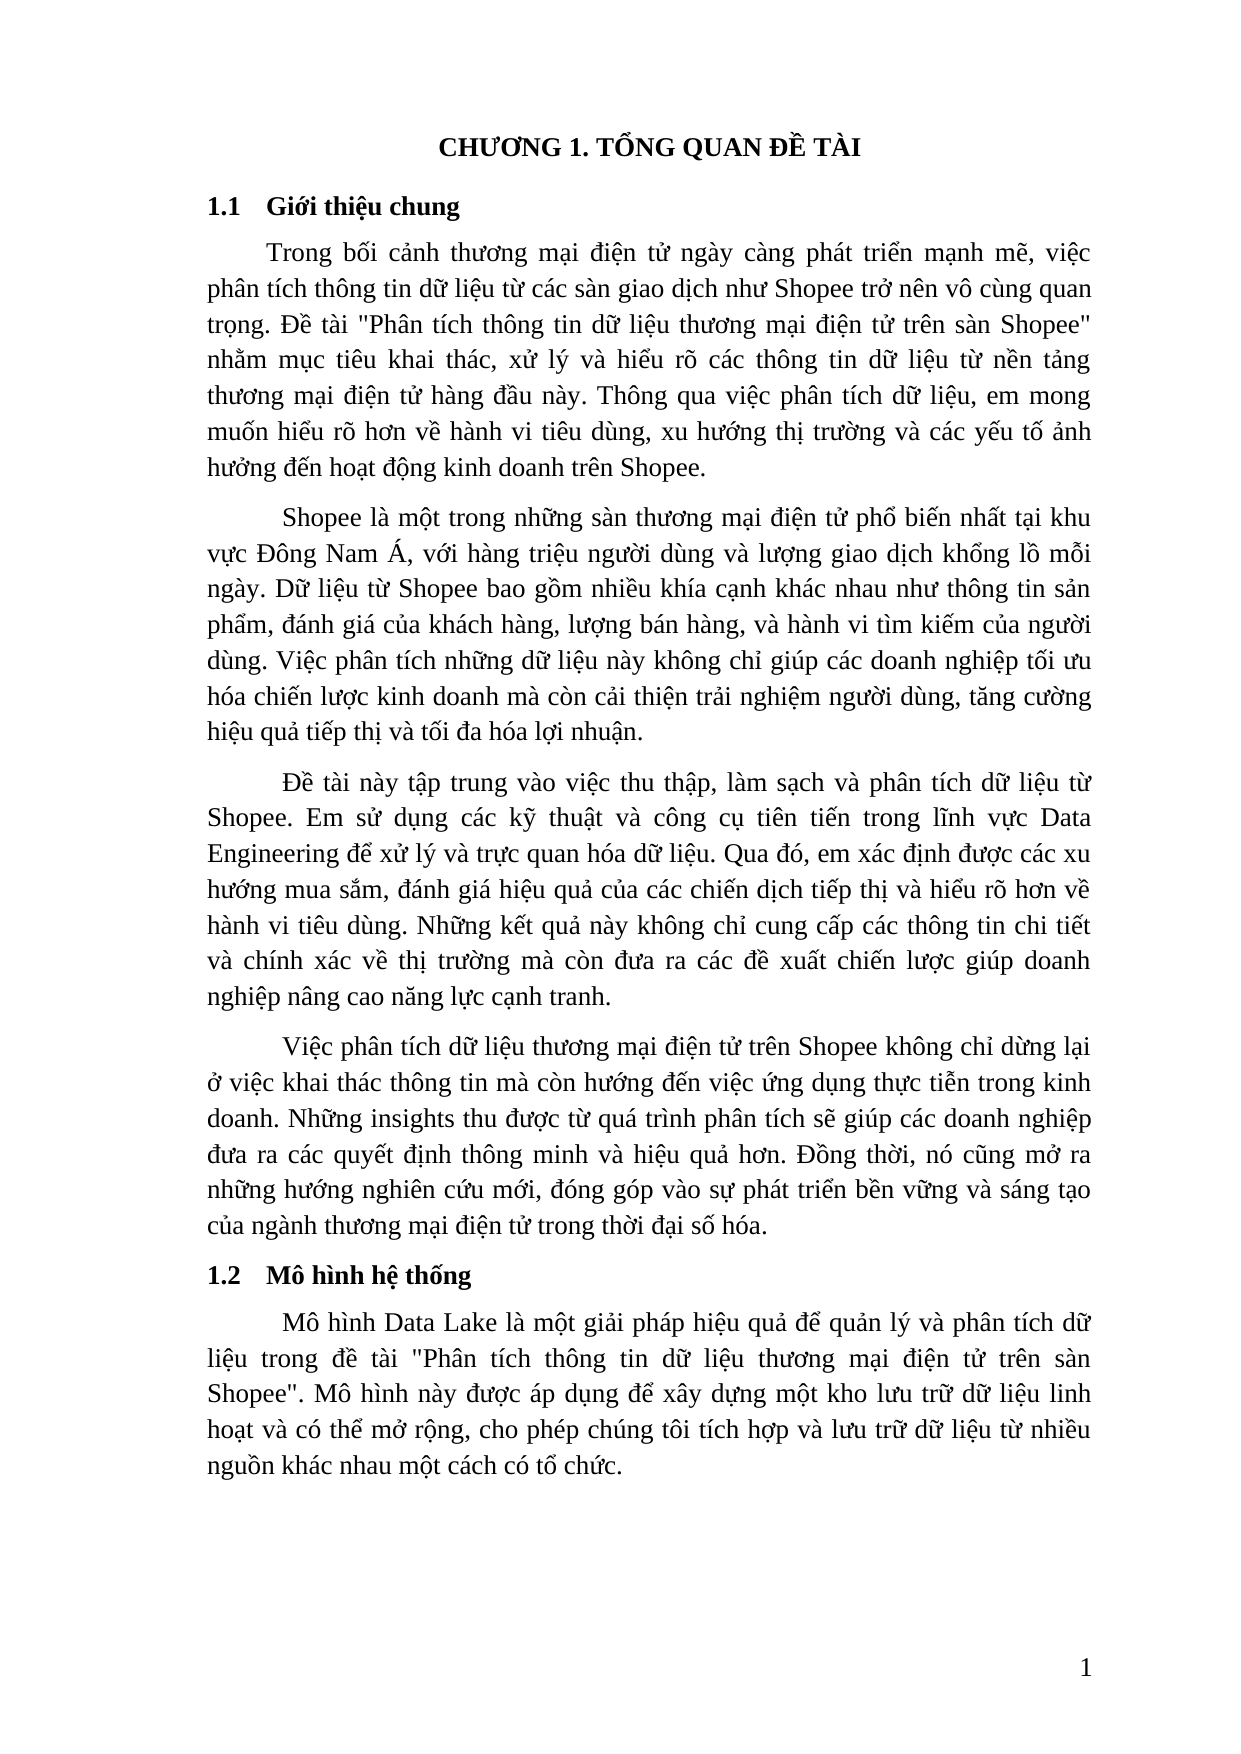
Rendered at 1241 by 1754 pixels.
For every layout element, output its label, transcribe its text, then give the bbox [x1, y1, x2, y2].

subtitle TỔNG QUAN ĐỀ TÀI [207, 131, 1092, 162]
text Trong bối cảnh thương mại điện tử ngày càng phát triển mạnh mẽ, việc phân tích thông tin dữ liệu từ các sàn giao dịch như Shopee trở nên vô cùng quan trọng. Đề tài "Phân tích thông tin dữ liệu thương mại điện tử trên sàn Shopee" nhằm mục tiêu khai thác, xử lý và hiểu rõ các thông tin dữ liệu từ nền tảng thương mại điện tử hàng đầu này. Thông qua việc phân tích dữ liệu, em mong muốn hiểu rõ hơn về hành vi tiêu dùng, xu hướng thị trường và các yếu tố ảnh hưởng đến hoạt động kinh doanh trên Shopee. [207, 236, 1092, 482]
subtitle Giới thiệu chung [207, 190, 1092, 221]
text Đề tài này tập trung vào việc thu thập, làm sạch và phân tích dữ liệu từ Shopee. Em sử dụng các kỹ thuật và công cụ tiên tiến trong lĩnh vực Data Engineering để xử lý và trực quan hóa dữ liệu. Qua đó, em xác định được các xu hướng mua sắm, đánh giá hiệu quả của các chiến dịch tiếp thị và hiểu rõ hơn về hành vi tiêu dùng. Những kết quả này không chỉ cung cấp các thông tin chi tiết và chính xác về thị trường mà còn đưa ra các đề xuất chiến lược giúp doanh nghiệp nâng cao năng lực cạnh tranh. [207, 766, 1092, 1011]
text Shopee là một trong những sàn thương mại điện tử phổ biến nhất tại khu vực Đông Nam Á, với hàng triệu người dùng và lượng giao dịch khổng lồ mỗi ngày. Dữ liệu từ Shopee bao gồm nhiều khía cạnh khác nhau như thông tin sản phẩm, đánh giá của khách hàng, lượng bán hàng, và hành vi tìm kiếm của người dùng. Việc phân tích những dữ liệu này không chỉ giúp các doanh nghiệp tối ưu hóa chiến lược kinh doanh mà còn cải thiện trải nghiệm người dùng, tăng cường hiệu quả tiếp thị và tối đa hóa lợi nhuận. [207, 501, 1092, 747]
subtitle Mô hình hệ thống [207, 1259, 1092, 1291]
text Việc phân tích dữ liệu thương mại điện tử trên Shopee không chỉ dừng lại ở việc khai thác thông tin mà còn hướng đến việc ứng dụng thực tiễn trong kinh doanh. Những insights thu được từ quá trình phân tích sẽ giúp các doanh nghiệp đưa ra các quyết định thông minh và hiệu quả hơn. Đồng thời, nó cũng mở ra những hướng nghiên cứu mới, đóng góp vào sự phát triển bền vững và sáng tạo của ngành thương mại điện tử trong thời đại số hóa. [207, 1031, 1092, 1240]
text Mô hình Data Lake là một giải pháp hiệu quả để quản lý và phân tích dữ liệu trong đề tài "Phân tích thông tin dữ liệu thương mại điện tử trên sàn Shopee". Mô hình này được áp dụng để xây dựng một kho lưu trữ dữ liệu linh hoạt và có thể mở rộng, cho phép chúng tôi tích hợp và lưu trữ dữ liệu từ nhiều nguồn khác nhau một cách có tổ chức. [207, 1306, 1092, 1480]
